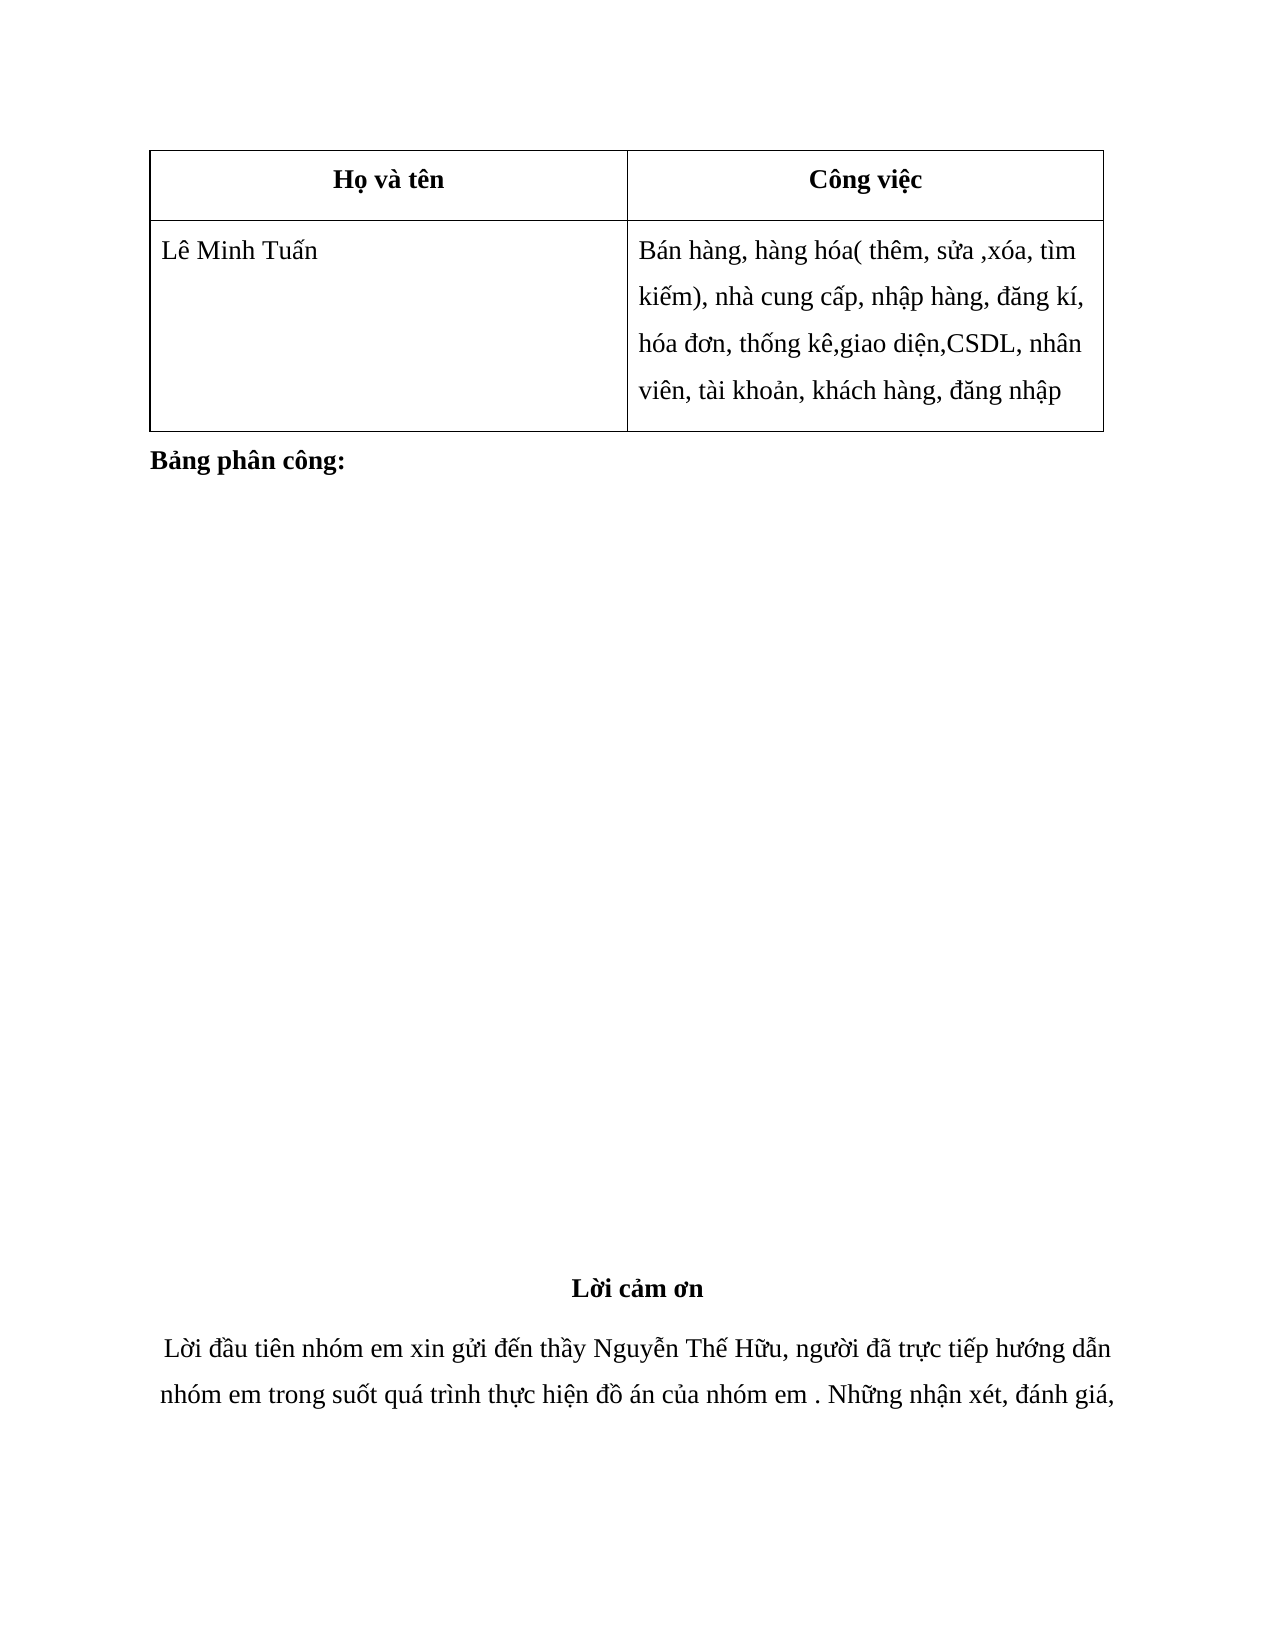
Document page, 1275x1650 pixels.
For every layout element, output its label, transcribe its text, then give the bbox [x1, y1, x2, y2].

text Lời cảm ơn [150, 1272, 1125, 1304]
text Bảng phân công: [150, 444, 1125, 475]
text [150, 1332, 1125, 1409]
table_cell Lê Minh Tuấn [151, 221, 627, 431]
table_cell Bán hàng, hàng hóa( thêm, sửa ,xóa, tìm kiếm), nhà cung cấp, nhập hàng, đăng kí, hóa đơn, thống kê,giao diện,CSDL, nhân viên, tài khoản, khách hàng, đăng nhập [628, 221, 1103, 431]
table_header Công việc [628, 151, 1103, 220]
table_header Họ và tên [151, 151, 627, 220]
